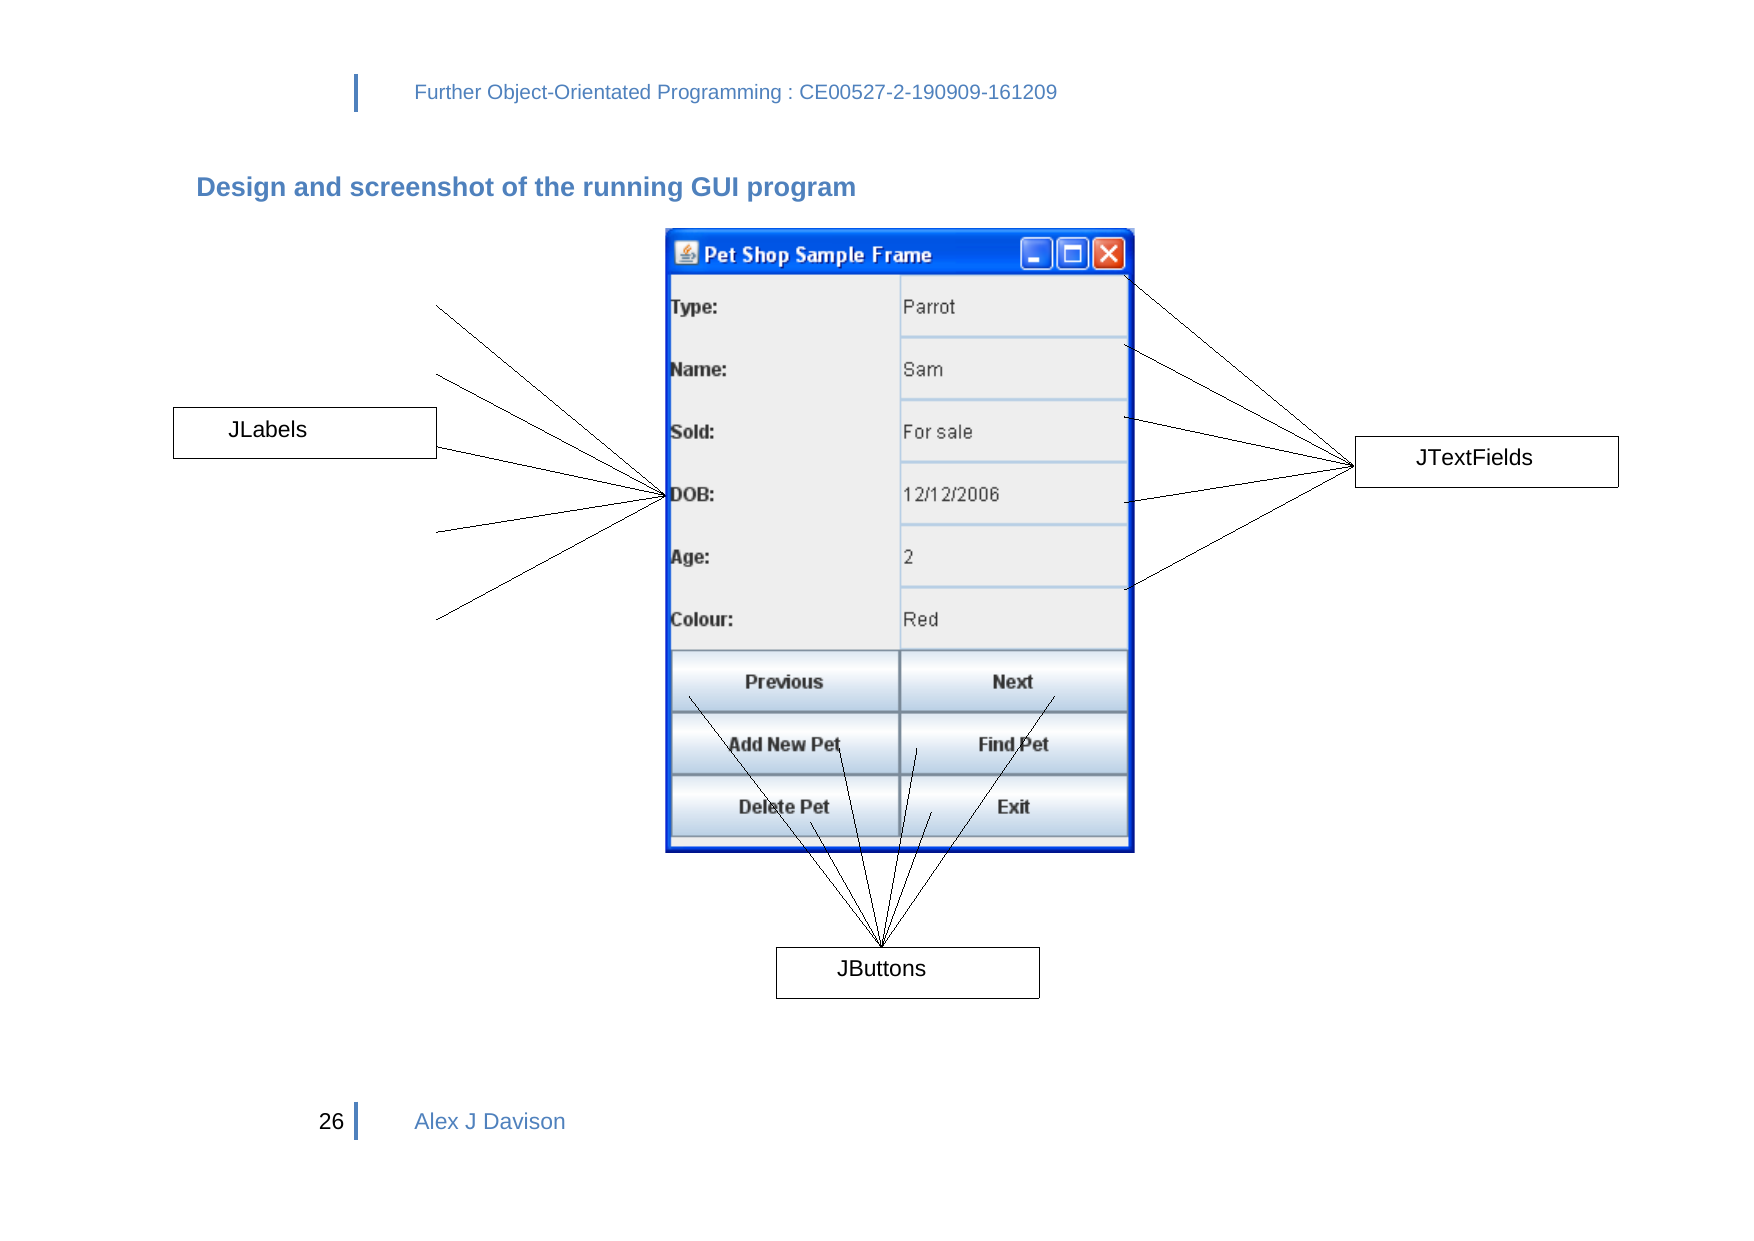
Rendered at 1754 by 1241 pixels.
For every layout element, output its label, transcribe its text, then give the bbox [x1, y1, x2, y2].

subtitle Design and screenshot of the running GUI program [196, 171, 1604, 202]
picture [665, 228, 1135, 853]
